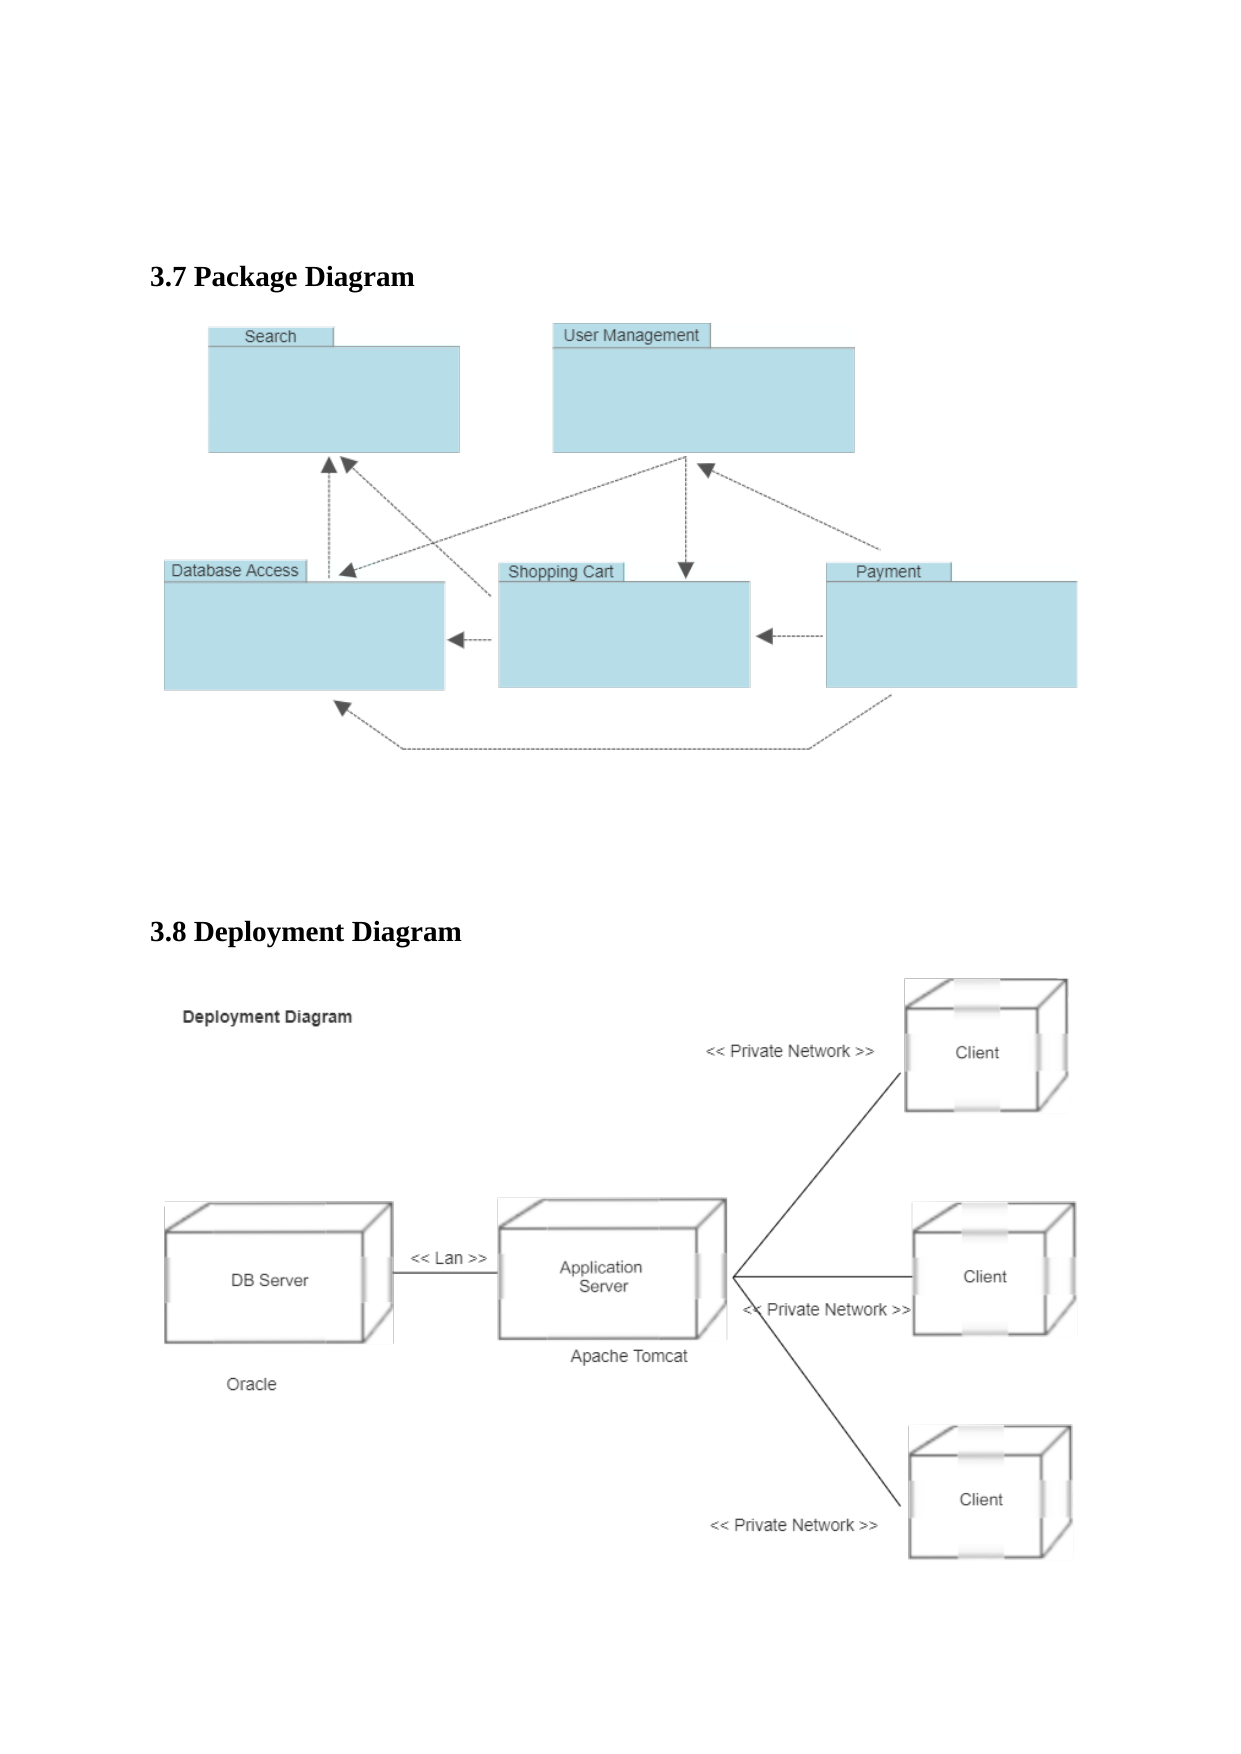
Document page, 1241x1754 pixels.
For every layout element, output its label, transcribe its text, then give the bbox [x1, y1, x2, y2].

picture [150, 964, 1091, 1574]
subtitle 3.7 Package Diagram [150, 259, 1090, 292]
subtitle 3.8 Deployment Diagram [150, 914, 1090, 947]
picture [150, 309, 1091, 764]
